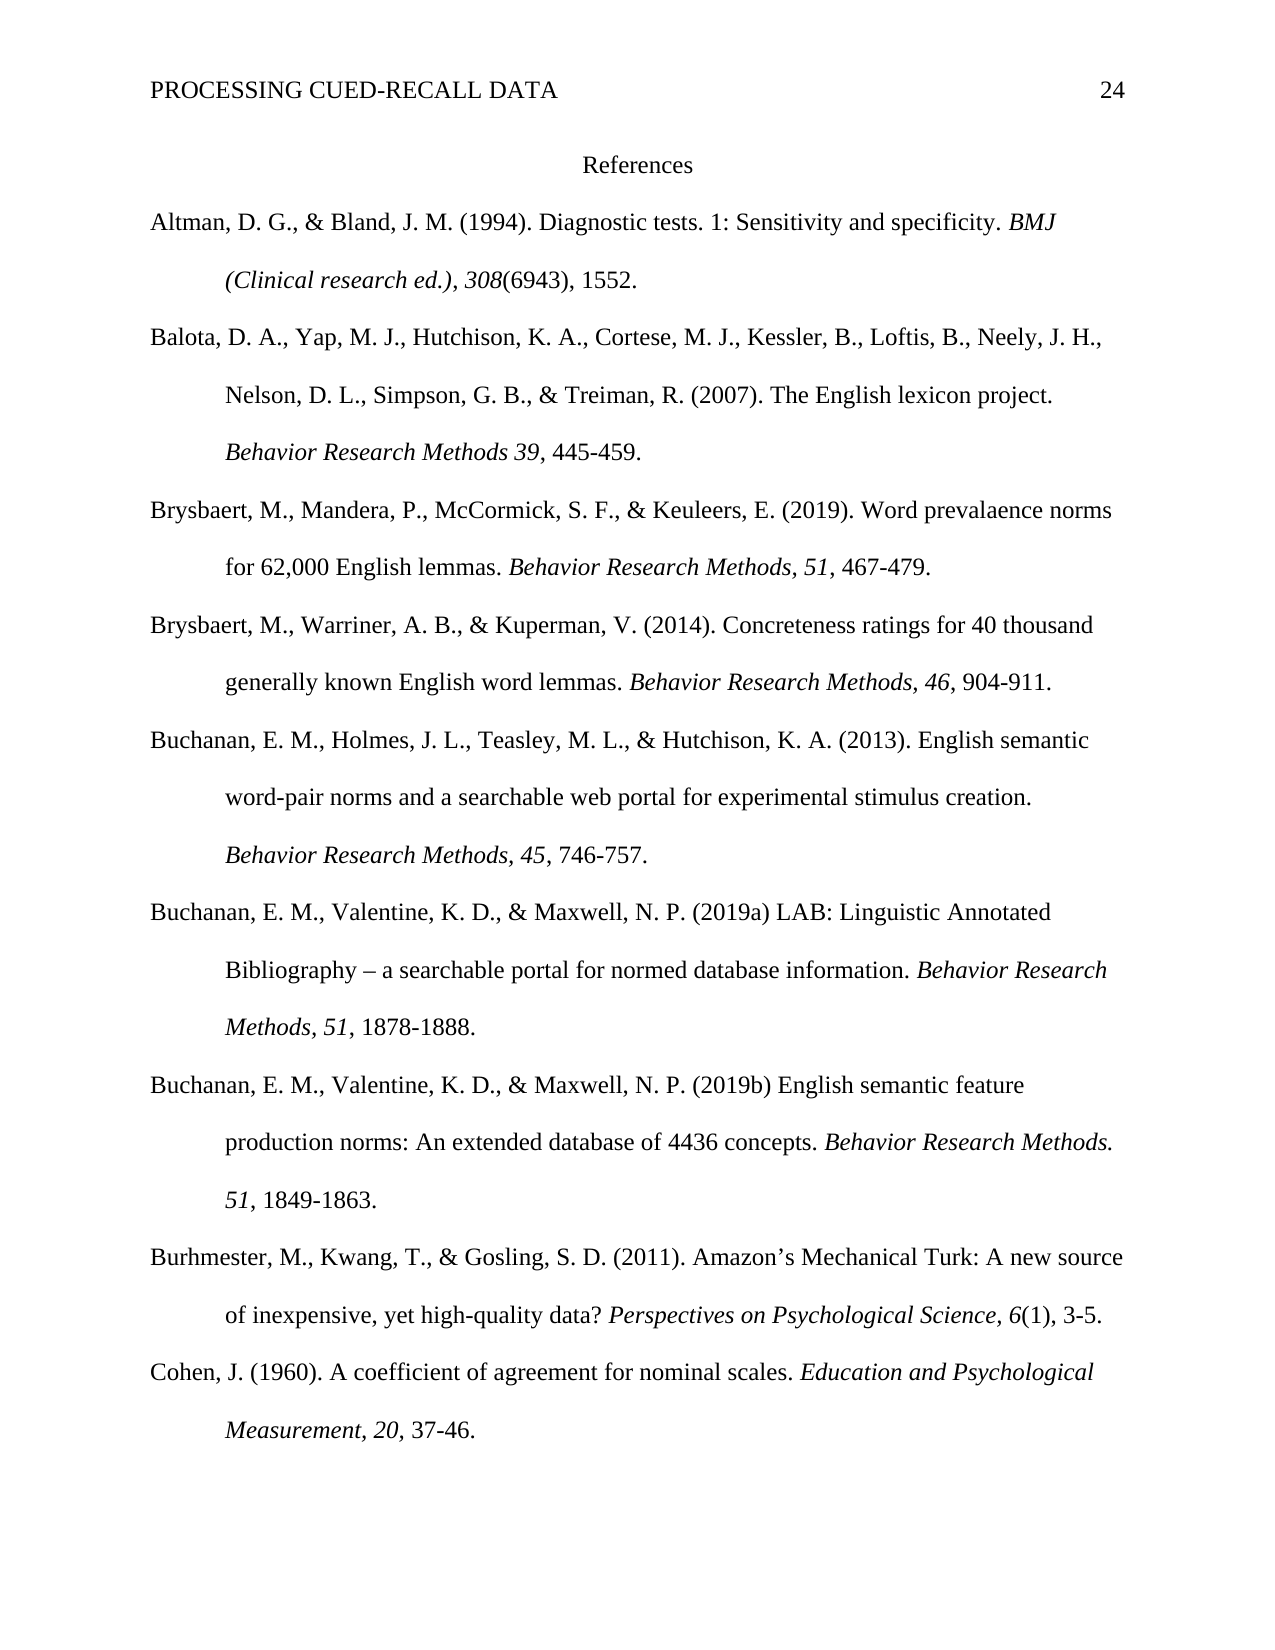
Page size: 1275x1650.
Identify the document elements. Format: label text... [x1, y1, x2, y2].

text Brysbaert, M., Mandera, P., McCormick, S. F., & Keuleers, E. (2019). Word prevalaence norms for 62,000 English lemmas. Behavior Research Methods, 51, 467-479. [150, 495, 1125, 581]
text Buchanan, E. M., Holmes, J. L., Teasley, M. L., & Hutchison, K. A. (2013). English semantic word-pair norms and a searchable web portal for experimental stimulus creation. Behavior Research Methods, 45, 746-757. [150, 725, 1125, 869]
text Buchanan, E. M., Valentine, K. D., & Maxwell, N. P. (2019b) English semantic feature production norms: An extended database of 4436 concepts. Behavior Research Methods. 51, 1849-1863. [150, 1070, 1125, 1214]
text Altman, D. G., & Bland, J. M. (1994). Diagnostic tests. 1: Sensitivity and specificity. BMJ (Clinical research ed.), 308(6943), 1552. [150, 207, 1125, 294]
text Buchanan, E. M., Valentine, K. D., & Maxwell, N. P. (2019a) LAB: Linguistic Annotated Bibliography – a searchable portal for normed database information. Behavior Research Methods, 51, 1878-1888. [150, 897, 1125, 1041]
text Cohen, J. (1960). A coefficient of agreement for nominal scales. Education and Psychological Measurement, 20, 37-46. [150, 1357, 1125, 1444]
text References [150, 150, 1125, 179]
text Burhmester, M., Kwang, T., & Gosling, S. D. (2011). Amazon’s Mechanical Turk: A new source of inexpensive, yet high-quality data? Perspectives on Psychological Science, 6(1), 3-5. [150, 1242, 1125, 1329]
text Balota, D. A., Yap, M. J., Hutchison, K. A., Cortese, M. J., Kessler, B., Loftis, B., Neely, J. H., Nelson, D. L., Simpson, G. B., & Treiman, R. (2007). The English lexicon project. Behavior Research Methods 39, 445-459. [150, 322, 1125, 466]
text Brysbaert, M., Warriner, A. B., & Kuperman, V. (2014). Concreteness ratings for 40 thousand generally known English word lemmas. Behavior Research Methods, 46, 904-911. [150, 610, 1125, 696]
